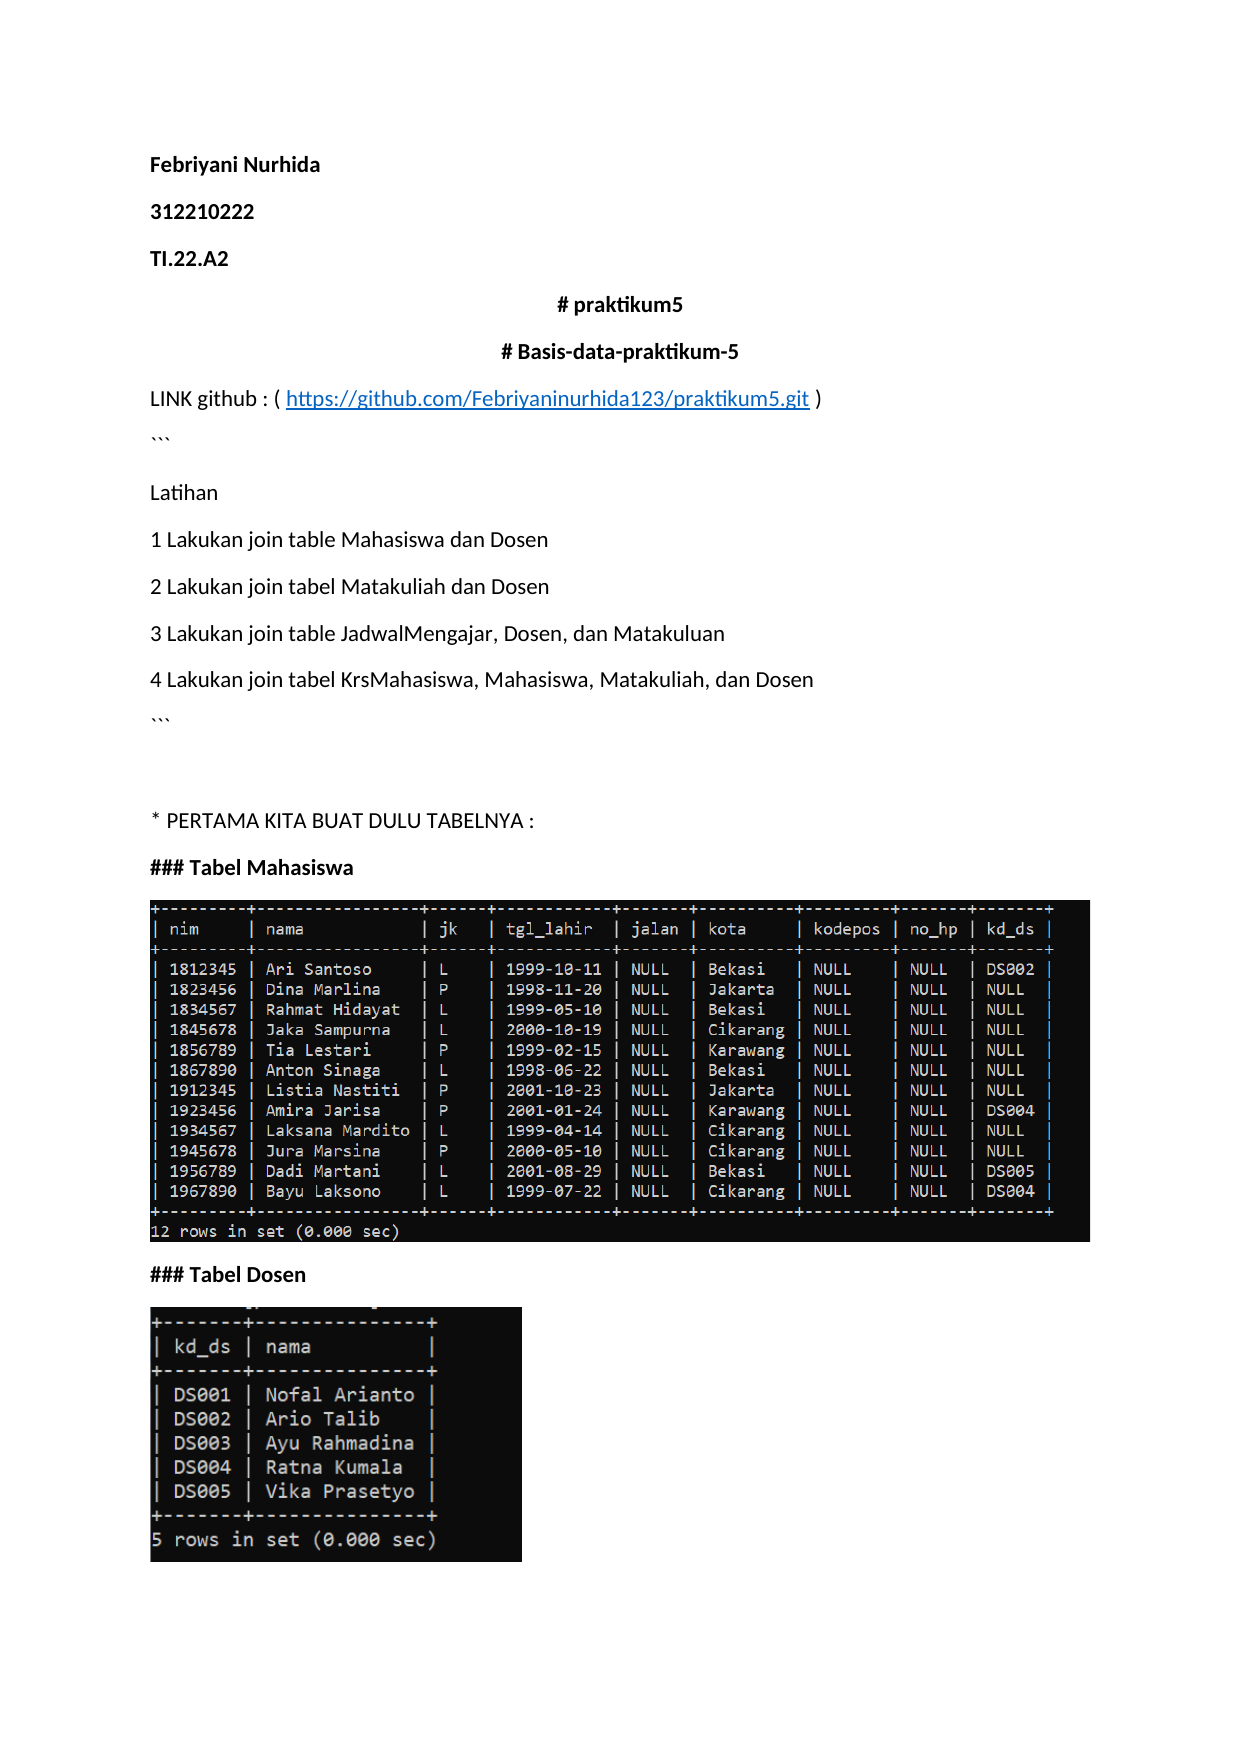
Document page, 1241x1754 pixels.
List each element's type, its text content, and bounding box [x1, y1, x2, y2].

text ``` [150, 431, 1090, 459]
text # praktikum5 [150, 291, 1090, 319]
text Latihan [150, 478, 1090, 506]
text 312210222 [150, 197, 1090, 225]
text TI.22.A2 [150, 244, 1090, 272]
text 4 Lakukan join tabel KrsMahasiswa, Mahasiswa, Matakuliah, dan Dosen [150, 666, 1090, 694]
picture [150, 900, 1091, 1242]
text 1 Lakukan join table Mahasiswa dan Dosen [150, 525, 1090, 553]
text ``` [150, 712, 1090, 741]
text LINK github : ( https://github.com/Febriyaninurhida123/praktikum5.git ) [150, 384, 1090, 412]
text 3 Lakukan join table JadwalMengajar, Dosen, dan Matakuluan [150, 619, 1090, 647]
text ### Tabel Dosen [150, 1260, 1090, 1288]
text # Basis-data-praktikum-5 [150, 337, 1090, 366]
text * PERTAMA KITA BUAT DULU TABELNYA : [150, 806, 1090, 834]
text Febriyani Nurhida [150, 150, 1090, 178]
text ### Tabel Mahasiswa [150, 853, 1090, 881]
text 2 Lakukan join tabel Matakuliah dan Dosen [150, 572, 1090, 600]
picture [150, 1307, 522, 1562]
